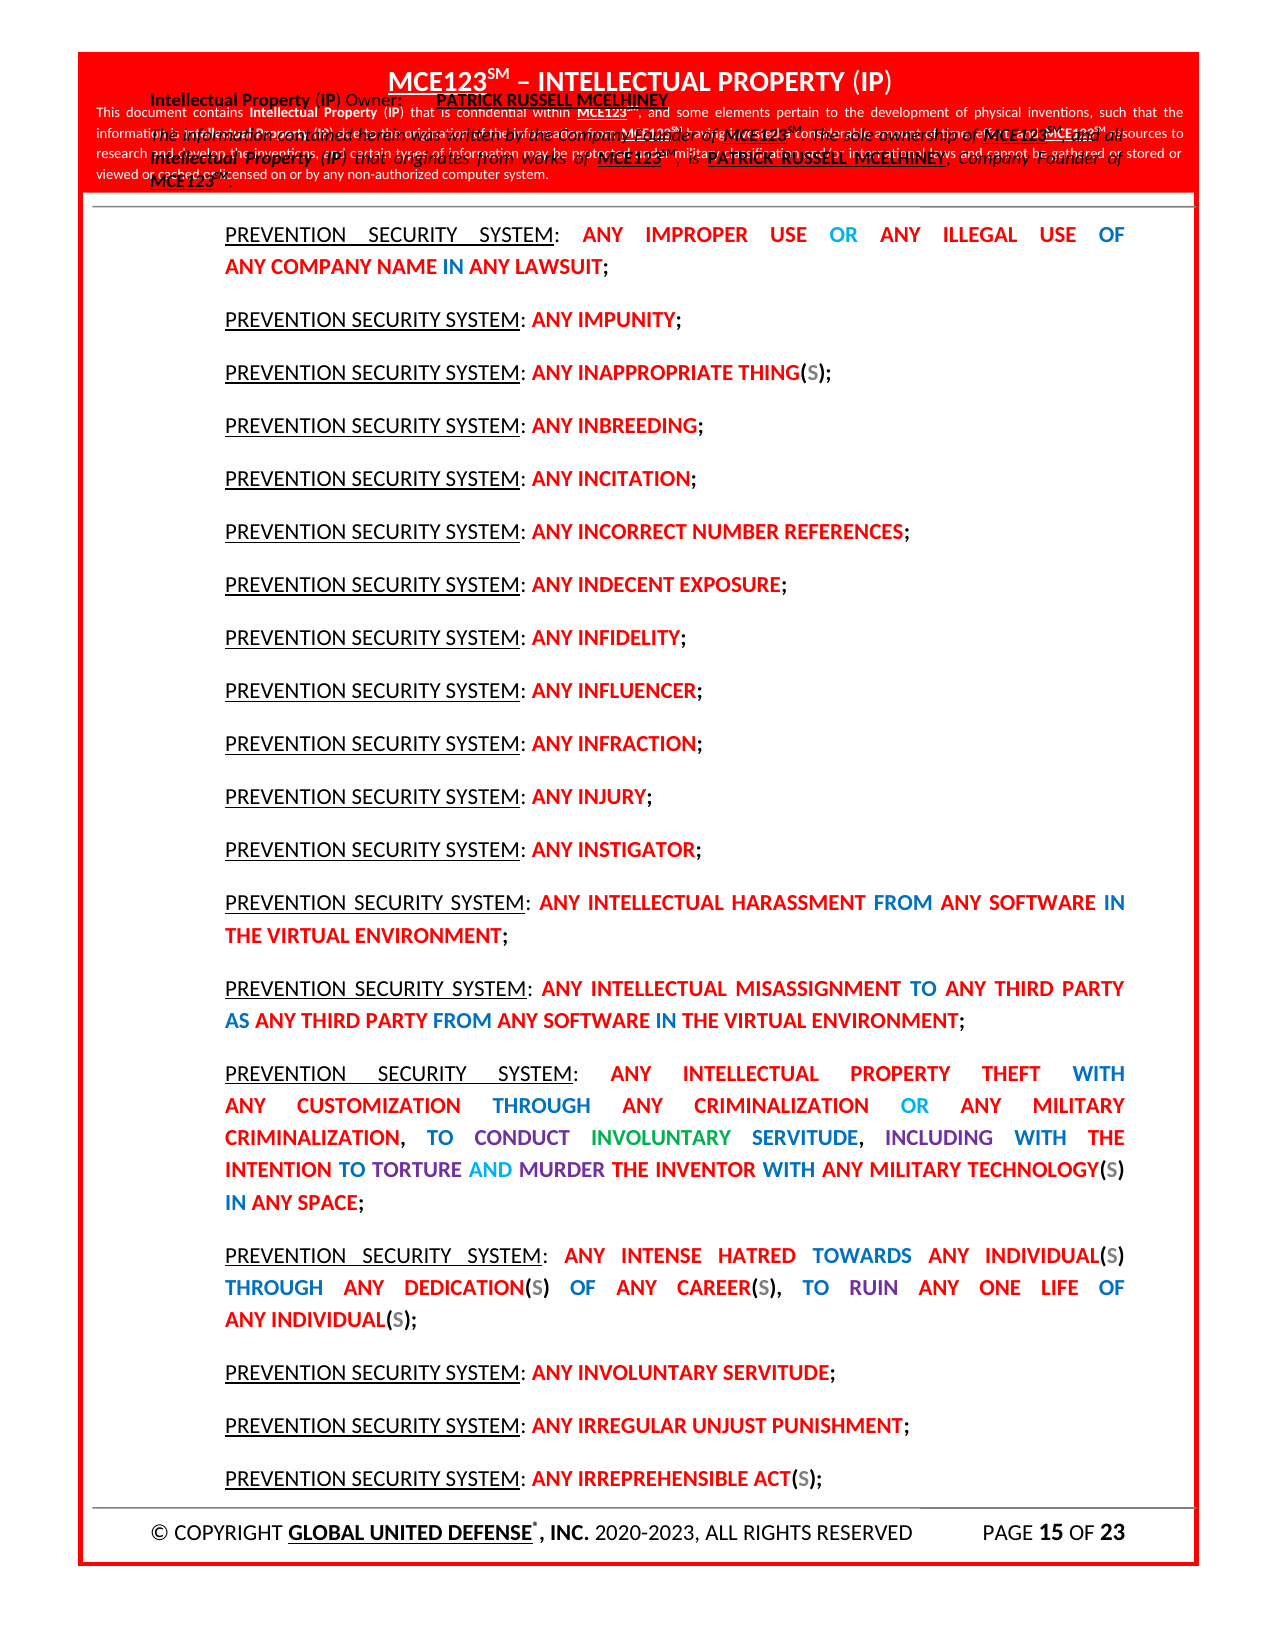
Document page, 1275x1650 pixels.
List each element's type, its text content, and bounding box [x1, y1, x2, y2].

text PREVENTION SECURITY SYSTEM: ANY INTELLECTUAL HARASSMENT FROM ANY SOFTWARE IN THE VIRTUAL ENVIRONMENT; [225, 888, 1125, 949]
text PREVENTION SECURITY SYSTEM: ANY INAPPROPRIATE THING(S); [225, 358, 1125, 386]
text PREVENTION SECURITY SYSTEM: ANY INCORRECT NUMBER REFERENCES; [225, 517, 1125, 545]
text PREVENTION SECURITY SYSTEM: ANY INFRACTION; [225, 729, 1125, 757]
text PREVENTION SECURITY SYSTEM: ANY INVOLUNTARY SERVITUDE; [225, 1358, 1125, 1386]
text PREVENTION SECURITY SYSTEM: ANY INJURY; [225, 782, 1125, 811]
text PREVENTION SECURITY SYSTEM: ANY INSTIGATOR; [225, 836, 1125, 863]
text PREVENTION SECURITY SYSTEM: ANY INFIDELITY; [225, 623, 1125, 651]
text PREVENTION SECURITY SYSTEM: ANY INTENSE HATRED TOWARDS ANY INDIVIDUAL(S) THROUGH ANY DEDICATION(S) OF ANY CAREER(S), TO RUIN ANY ONE LIFE OF ANY INDIVIDUAL(S); [225, 1241, 1125, 1333]
text PREVENTION SECURITY SYSTEM: ANY INFLUENCER; [225, 676, 1125, 704]
text PREVENTION SECURITY SYSTEM: ANY IMPROPER USE OR ANY ILLEGAL USE OF ANY COMPANY NAME IN ANY LAWSUIT; [225, 220, 1125, 280]
text PREVENTION SECURITY SYSTEM: ANY IMPUNITY; [225, 305, 1125, 333]
text PREVENTION SECURITY SYSTEM: ANY INTELLECTUAL PROPERTY THEFT WITH ANY CUSTOMIZATION THROUGH ANY CRIMINALIZATION OR ANY MILITARY CRIMINALIZATION, TO CONDUCT INVOLUNTARY SERVITUDE, INCLUDING WITH THE INTENTION TO TORTURE AND MURDER THE INVENTOR WITH ANY MILITARY TECHNOLOGY(S) IN ANY SPACE; [225, 1059, 1125, 1216]
text PREVENTION SECURITY SYSTEM: ANY INCITATION; [225, 464, 1125, 492]
text PREVENTION SECURITY SYSTEM: ANY INBREEDING; [225, 411, 1125, 439]
text PREVENTION SECURITY SYSTEM: ANY IRREGULAR UNJUST PUNISHMENT; [225, 1411, 1125, 1439]
text PREVENTION SECURITY SYSTEM: ANY IRREPREHENSIBLE ACT(S); [225, 1464, 1125, 1492]
text PREVENTION SECURITY SYSTEM: ANY INDECENT EXPOSURE; [225, 570, 1125, 598]
text PREVENTION SECURITY SYSTEM: ANY INTELLECTUAL MISASSIGNMENT TO ANY THIRD PARTY AS ANY THIRD PARTY FROM ANY SOFTWARE IN THE VIRTUAL ENVIRONMENT; [225, 974, 1125, 1034]
